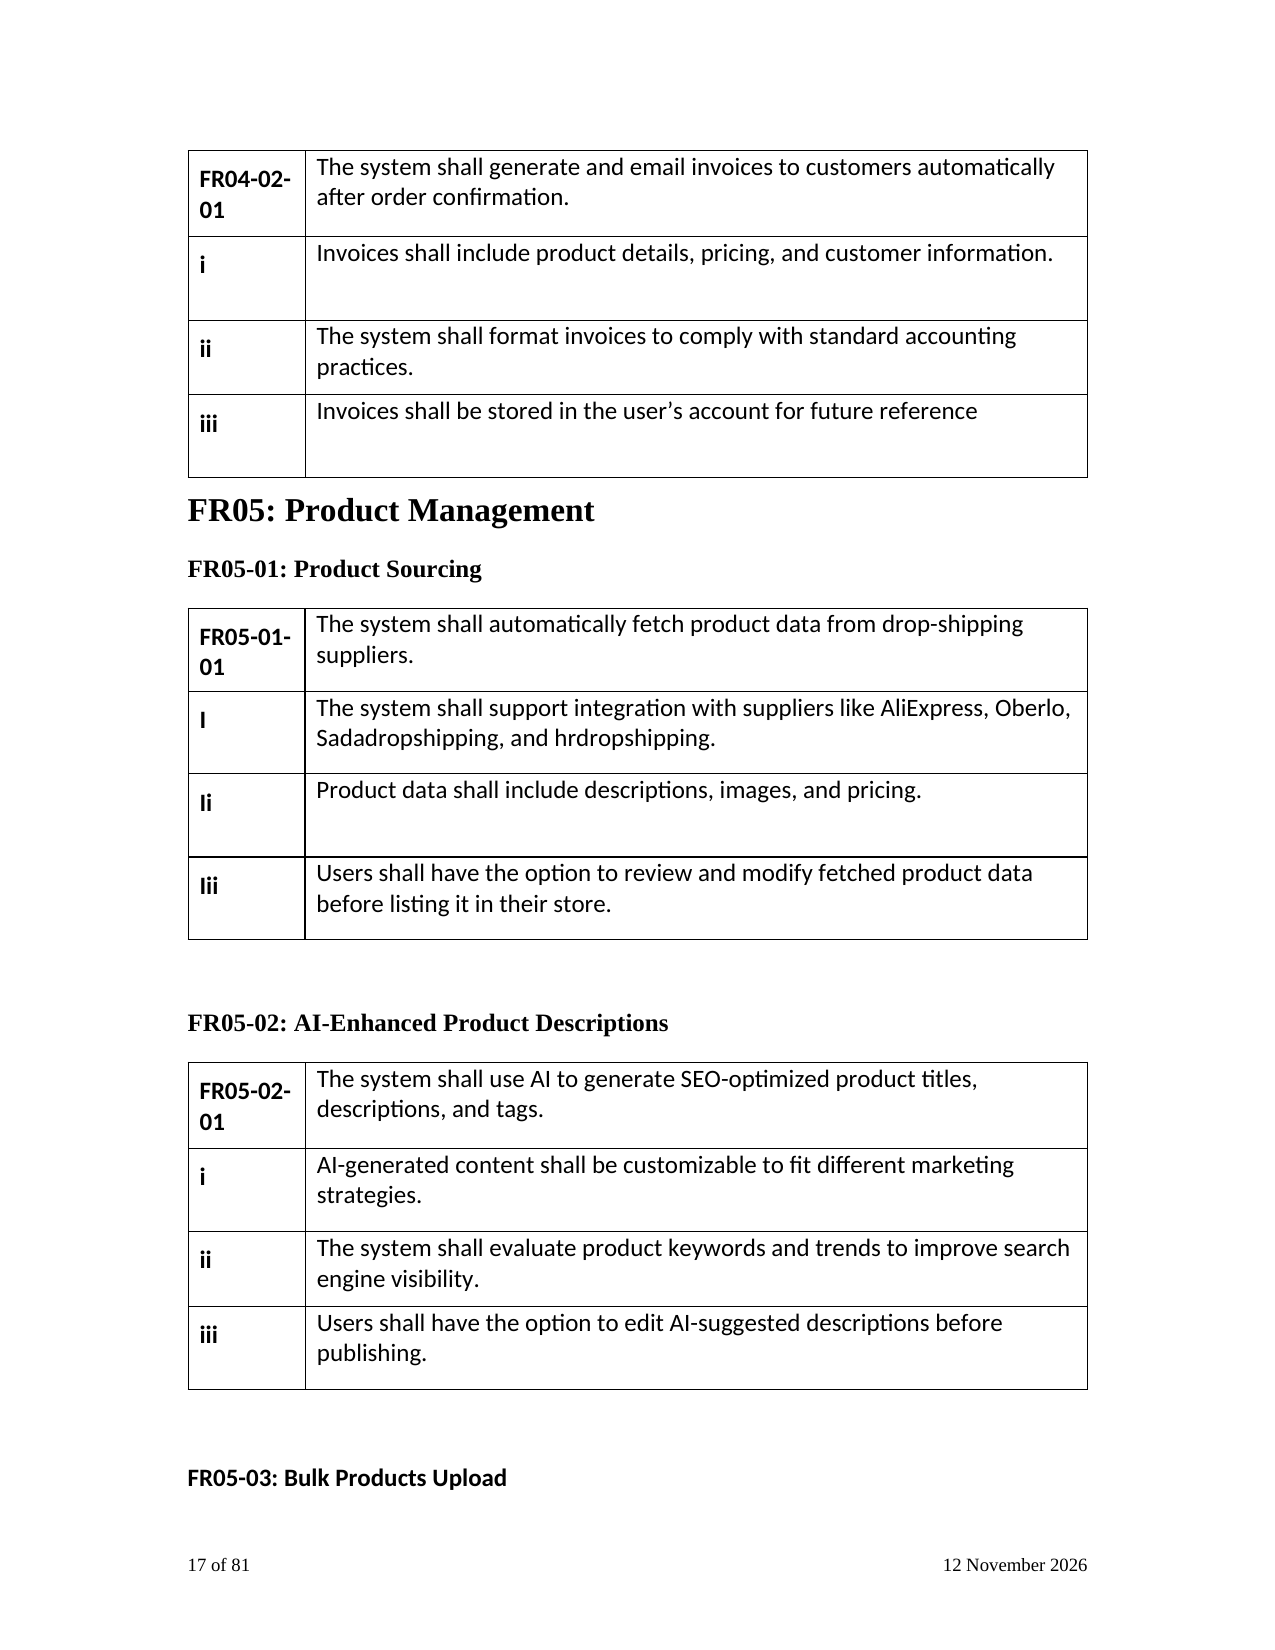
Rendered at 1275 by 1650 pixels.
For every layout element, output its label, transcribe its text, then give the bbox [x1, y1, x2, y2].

table_cell Users shall have the option to review and modify fetched product data before listing it in their store. [306, 858, 1087, 939]
table_cell ii [189, 321, 305, 394]
text FR05-03: Bulk Products Upload [187, 1462, 1087, 1492]
table_cell AI-generated content shall be customizable to fit different marketing strategies. [306, 1149, 1087, 1231]
table_cell The system shall format invoices to comply with standard accounting practices. [306, 321, 1087, 394]
table_cell Ii [189, 774, 304, 856]
table_header The system shall use AI to generate SEO-optimized product titles, descriptions, and tags. [306, 1063, 1087, 1148]
table_cell ii [189, 1232, 305, 1306]
table_cell The system shall evaluate product keywords and trends to improve search engine visibility. [306, 1232, 1087, 1306]
table_header The system shall generate and email invoices to customers automatically after order confirmation. [306, 151, 1087, 236]
table_cell Users shall have the option to edit AI-suggested descriptions before publishing. [306, 1307, 1087, 1388]
text FR05: Product Management [187, 490, 1087, 529]
table_header FR05-02-01 [189, 1063, 305, 1148]
table_cell i [189, 1149, 305, 1231]
table_cell Iii [189, 858, 304, 939]
text FR05-02: AI-Enhanced Product Descriptions [187, 1008, 1087, 1037]
table_cell I [189, 692, 304, 773]
table_header The system shall automatically fetch product data from drop-shipping suppliers. [306, 609, 1087, 691]
text FR05-01: Product Sourcing [187, 554, 1087, 582]
table_cell iii [189, 395, 305, 477]
table_cell iii [189, 1307, 305, 1388]
table_header FR04-02-01 [189, 151, 305, 236]
table_header FR05-01-01 [189, 609, 304, 691]
table_cell i [189, 237, 305, 319]
table_cell Product data shall include descriptions, images, and pricing. [306, 774, 1087, 856]
table_cell Invoices shall include product details, pricing, and customer information. [306, 237, 1087, 319]
table_cell The system shall support integration with suppliers like AliExpress, Oberlo, Sadadropshipping, and hrdropshipping. [306, 692, 1087, 773]
table_cell Invoices shall be stored in the user’s account for future reference [306, 395, 1087, 477]
